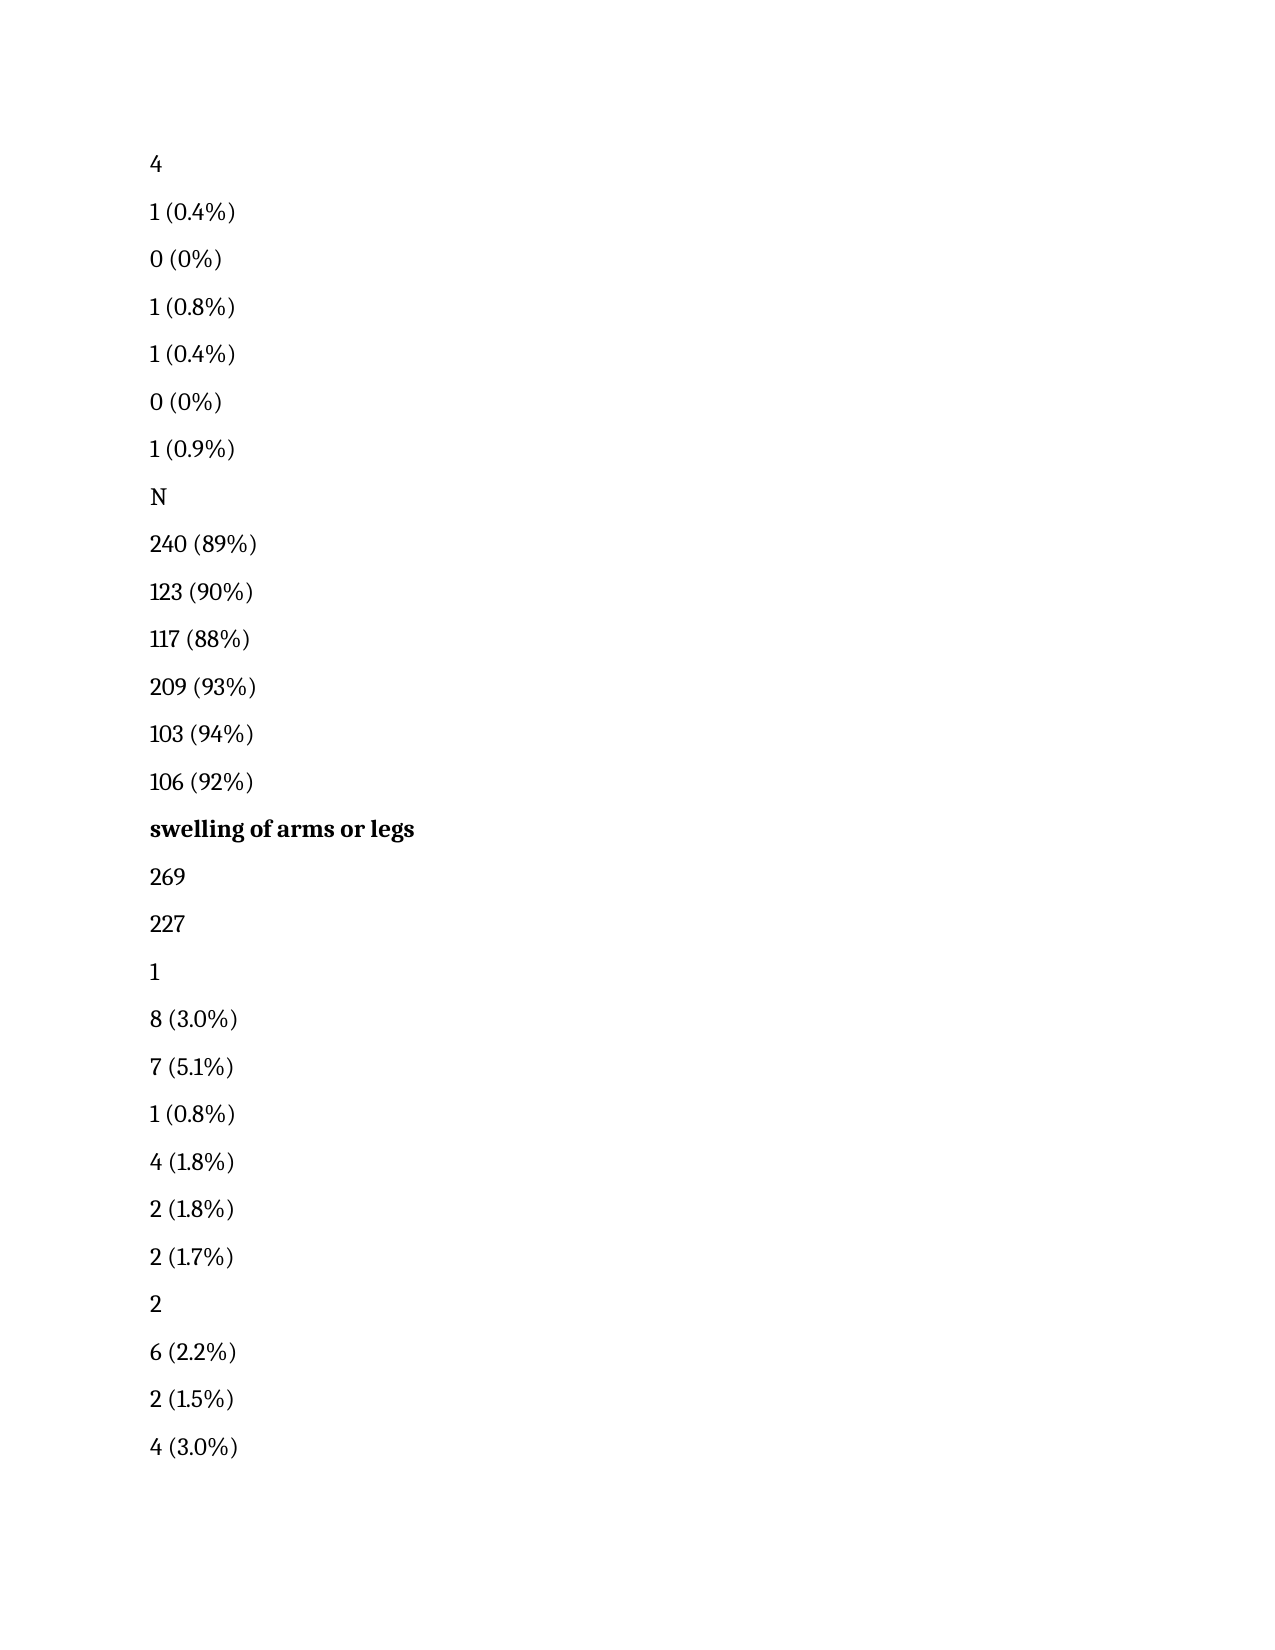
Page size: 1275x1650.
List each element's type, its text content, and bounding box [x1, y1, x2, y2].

text 8 (3.0%) [150, 1005, 1125, 1034]
text 240 (89%) [150, 530, 1125, 559]
text 2 (1.7%) [150, 1242, 1125, 1271]
text 7 (5.1%) [150, 1052, 1125, 1081]
text 209 (93%) [150, 672, 1125, 701]
text 2 (1.8%) [150, 1195, 1125, 1224]
text 4 (1.8%) [150, 1147, 1125, 1176]
text 6 (2.2%) [150, 1337, 1125, 1366]
text 4 (3.0%) [150, 1432, 1125, 1461]
text 1 (0.4%) [150, 340, 1125, 369]
text N [150, 482, 1125, 511]
text 123 (90%) [150, 577, 1125, 606]
text 1 [150, 957, 1125, 986]
text 2 [150, 1290, 1125, 1319]
text 1 (0.8%) [150, 292, 1125, 321]
text swelling of arms or legs [150, 815, 1125, 844]
text 1 (0.9%) [150, 435, 1125, 464]
text 1 (0.8%) [150, 1100, 1125, 1129]
text 4 [150, 150, 1125, 179]
text 1 (0.4%) [150, 197, 1125, 226]
text 117 (88%) [150, 625, 1125, 654]
text 227 [150, 910, 1125, 939]
text 106 (92%) [150, 767, 1125, 796]
text 269 [150, 862, 1125, 891]
text 0 (0%) [150, 245, 1125, 274]
text 2 (1.5%) [150, 1385, 1125, 1414]
text 0 (0%) [150, 387, 1125, 416]
text 103 (94%) [150, 720, 1125, 749]
